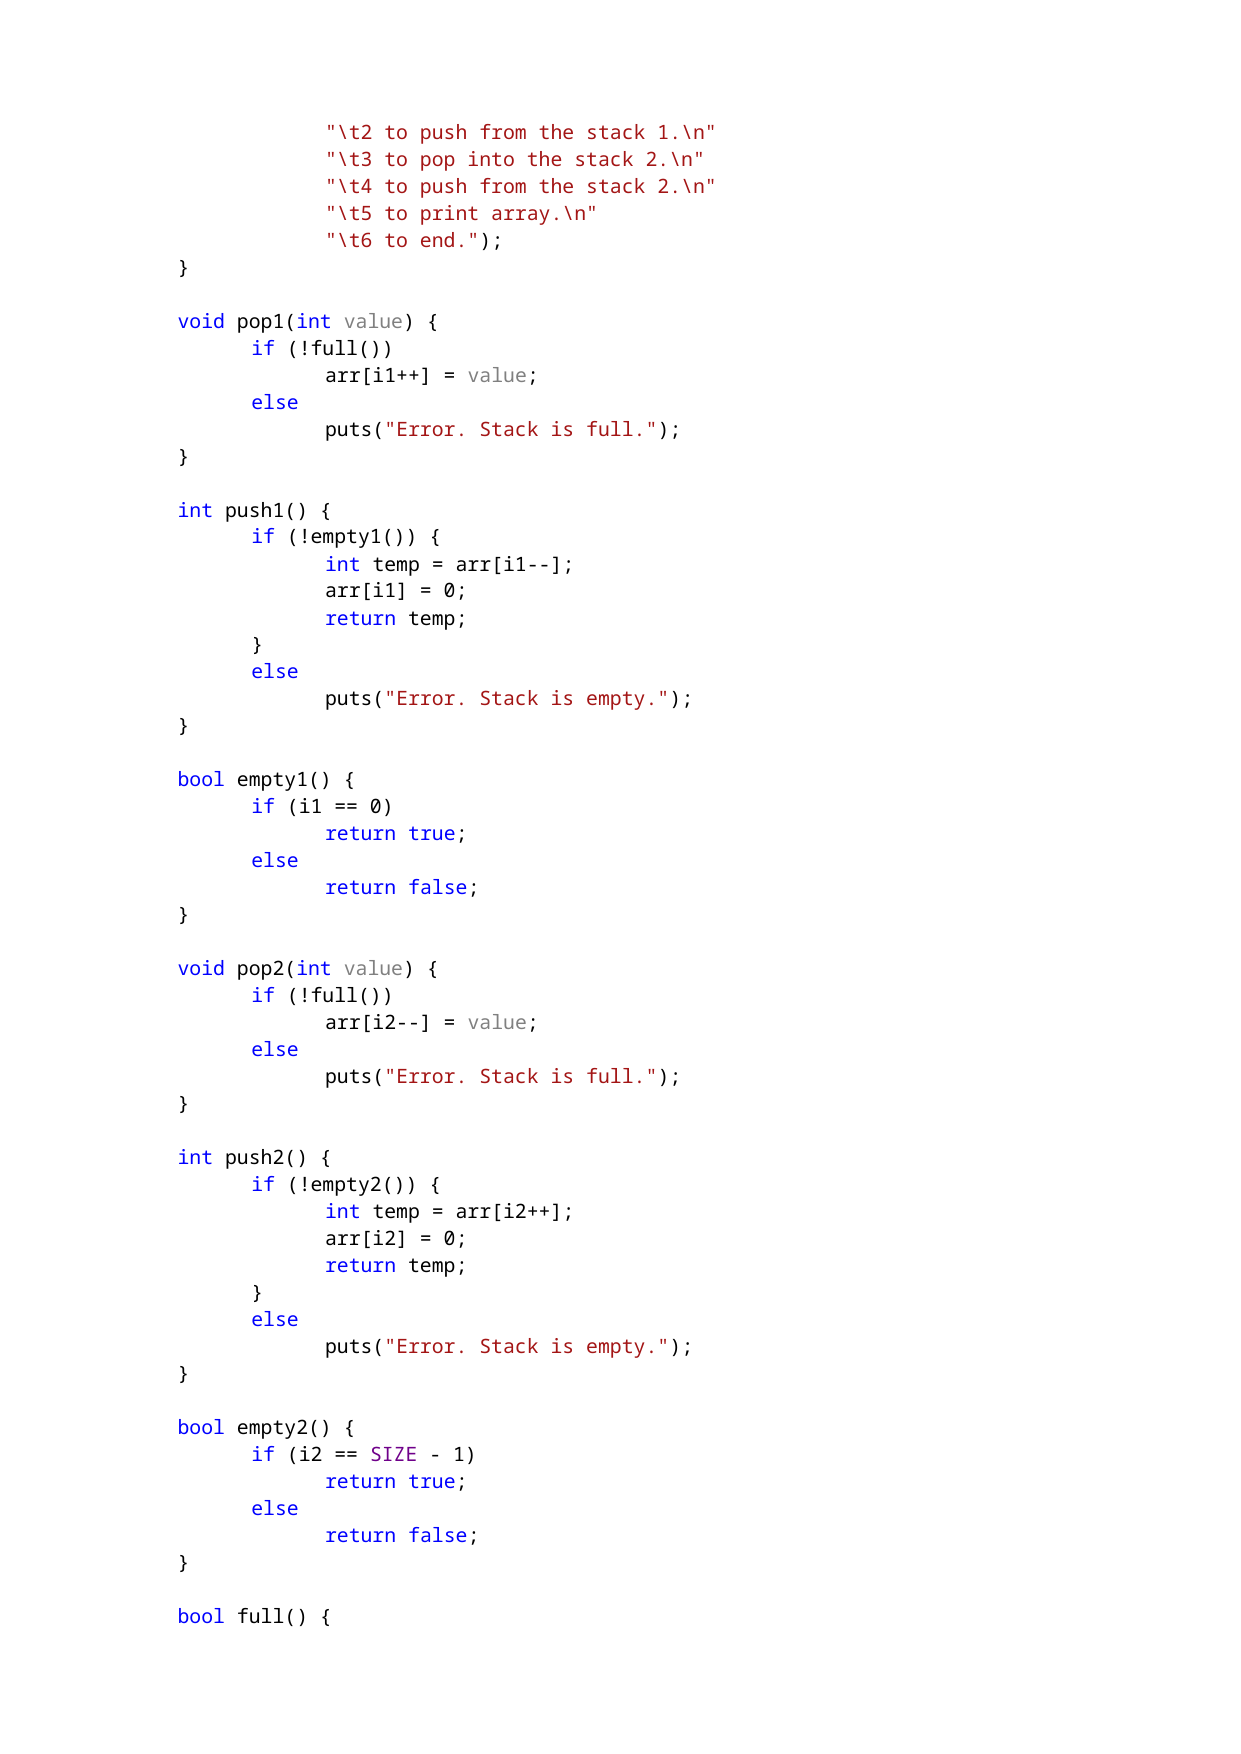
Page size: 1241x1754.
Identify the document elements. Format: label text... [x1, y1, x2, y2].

text puts("Error. Stack is full."); [177, 415, 1152, 442]
text if (i2 == SIZE - 1) [177, 1440, 1152, 1467]
text "\t6 to end."); [177, 226, 1152, 253]
text } [177, 442, 1152, 469]
text arr[i2] = 0; [177, 1224, 1152, 1251]
text else [177, 1494, 1152, 1521]
text } [177, 712, 1152, 739]
text if (!empty1()) { [177, 523, 1152, 550]
text arr[i2--] = value; [177, 1008, 1152, 1035]
text if (!full()) [177, 981, 1152, 1008]
text return false; [177, 873, 1152, 901]
text int push2() { [177, 1143, 1152, 1170]
text puts("Error. Stack is empty."); [177, 685, 1152, 712]
text int push1() { [177, 496, 1152, 523]
text else [177, 658, 1152, 685]
text return temp; [177, 604, 1152, 631]
text void pop2(int value) { [177, 954, 1152, 981]
text } [177, 253, 1152, 280]
text bool empty1() { [177, 766, 1152, 793]
text } [177, 1359, 1152, 1386]
text bool empty2() { [177, 1413, 1152, 1440]
text "\t3 to pop into the stack 2.\n" [177, 145, 1152, 172]
text if (!empty2()) { [177, 1170, 1152, 1197]
text return true; [177, 819, 1152, 847]
text } [177, 901, 1152, 927]
text return true; [177, 1467, 1152, 1494]
text if (i1 == 0) [177, 793, 1152, 819]
text int temp = arr[i2++]; [177, 1197, 1152, 1224]
text } [177, 1278, 1152, 1305]
text puts("Error. Stack is full."); [177, 1062, 1152, 1089]
text return false; [177, 1521, 1152, 1548]
text arr[i1] = 0; [177, 577, 1152, 604]
text else [177, 847, 1152, 873]
text "\t5 to print array.\n" [177, 199, 1152, 226]
text else [177, 1305, 1152, 1332]
text else [177, 1035, 1152, 1062]
text arr[i1++] = value; [177, 361, 1152, 388]
text else [177, 388, 1152, 415]
text "\t2 to push from the stack 1.\n" [177, 118, 1152, 145]
text } [177, 1548, 1152, 1575]
text int temp = arr[i1--]; [177, 550, 1152, 577]
text } [177, 1089, 1152, 1116]
text "\t4 to push from the stack 2.\n" [177, 172, 1152, 199]
text puts("Error. Stack is empty."); [177, 1332, 1152, 1359]
text void pop1(int value) { [177, 307, 1152, 334]
text if (!full()) [177, 334, 1152, 361]
text bool full() { [177, 1602, 1152, 1629]
text return temp; [177, 1251, 1152, 1278]
text } [177, 631, 1152, 658]
